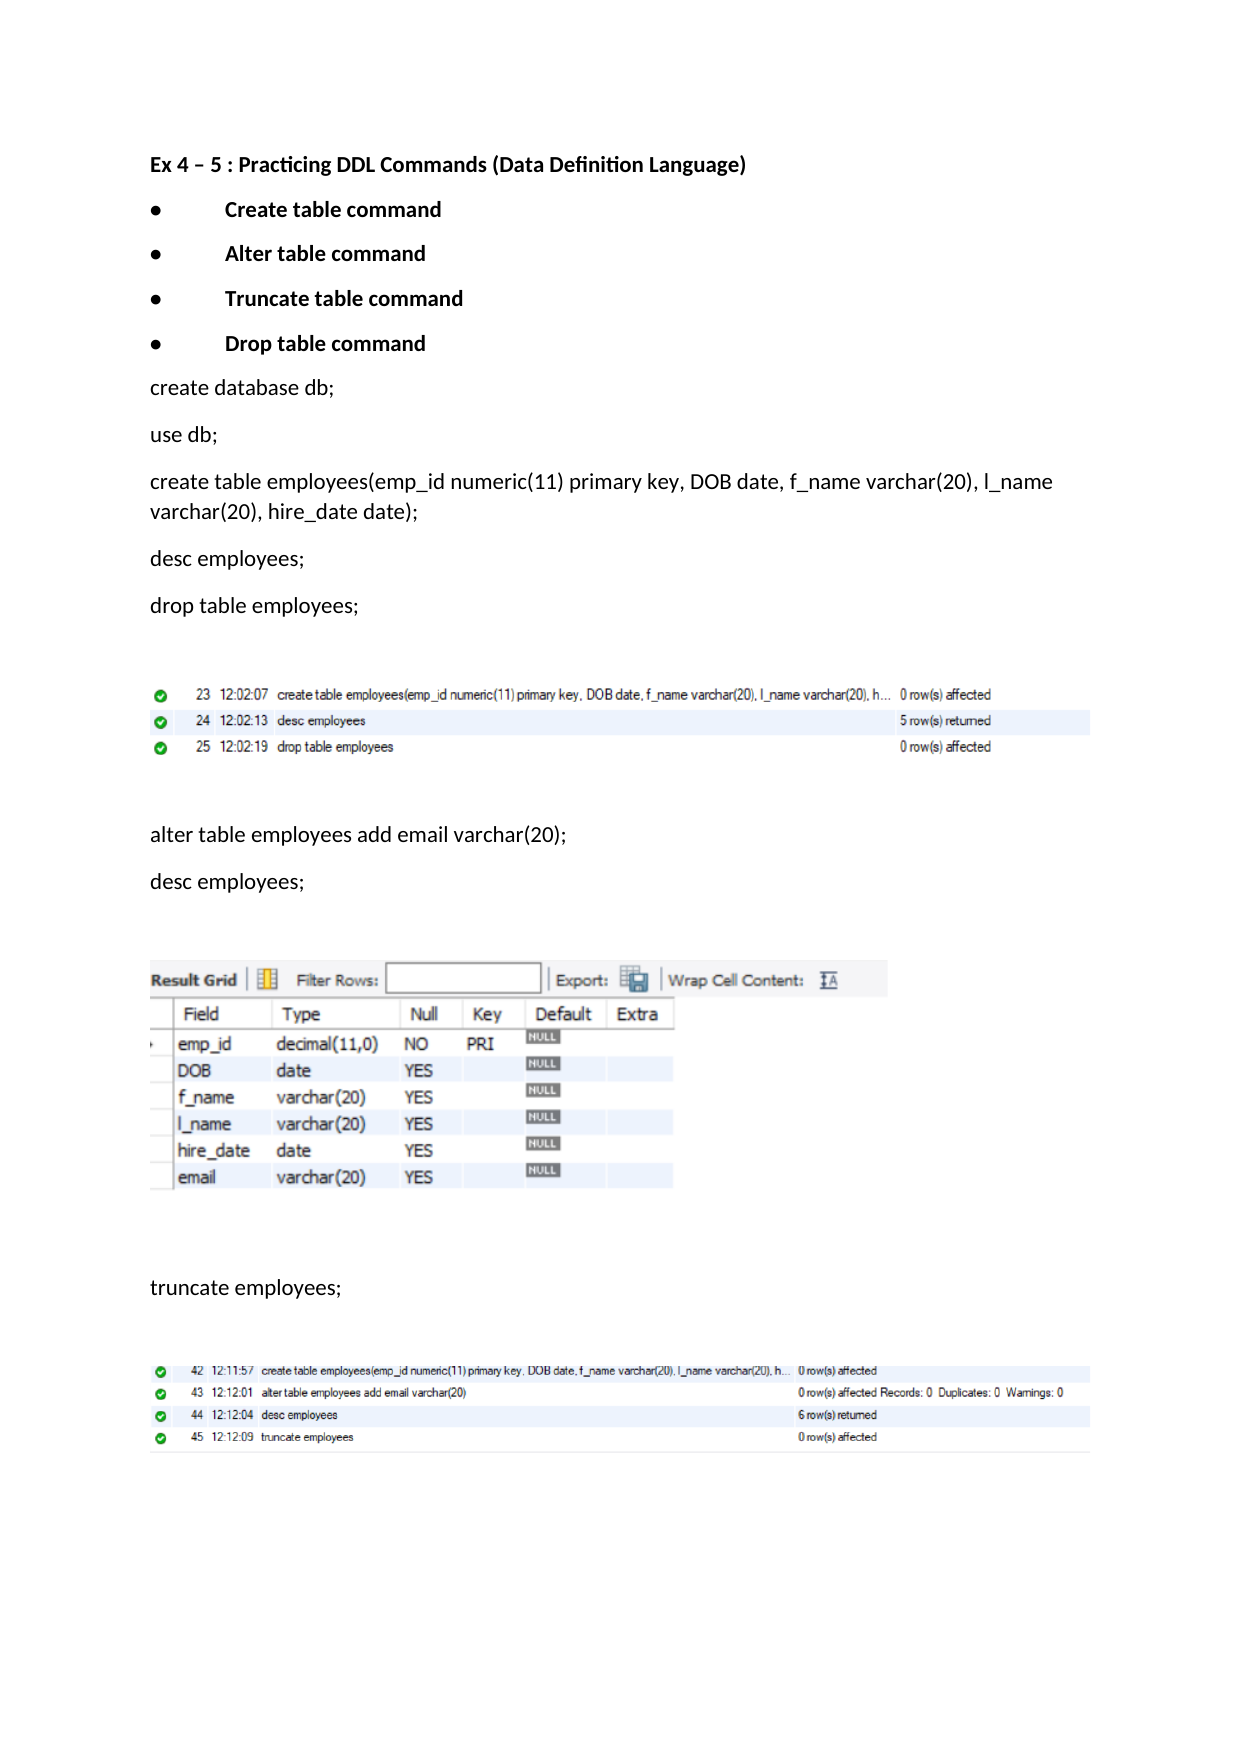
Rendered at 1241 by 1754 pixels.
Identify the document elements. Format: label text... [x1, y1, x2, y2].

picture [150, 960, 888, 1207]
picture [150, 1366, 1091, 1453]
picture [150, 685, 1091, 755]
text • Drop table command [150, 329, 1090, 357]
text • Truncate table command [150, 284, 1090, 312]
text create table employees(emp_id numeric(11) primary key, DOB date, f_name varchar(20), l_name varchar(20), hire_date date); [150, 467, 1090, 525]
text • Create table command [150, 195, 1090, 223]
text drop table employees; [150, 591, 1090, 619]
text use db; [150, 420, 1090, 448]
text create database db; [150, 373, 1090, 401]
text desc employees; [150, 867, 1090, 895]
text truncate employees; [150, 1273, 1090, 1301]
text • Alter table command [150, 239, 1090, 267]
text alter table employees add email varchar(20); [150, 820, 1090, 848]
text desc employees; [150, 544, 1090, 572]
text Ex 4 – 5 : Practicing DDL Commands (Data Definition Language) [150, 150, 1090, 178]
